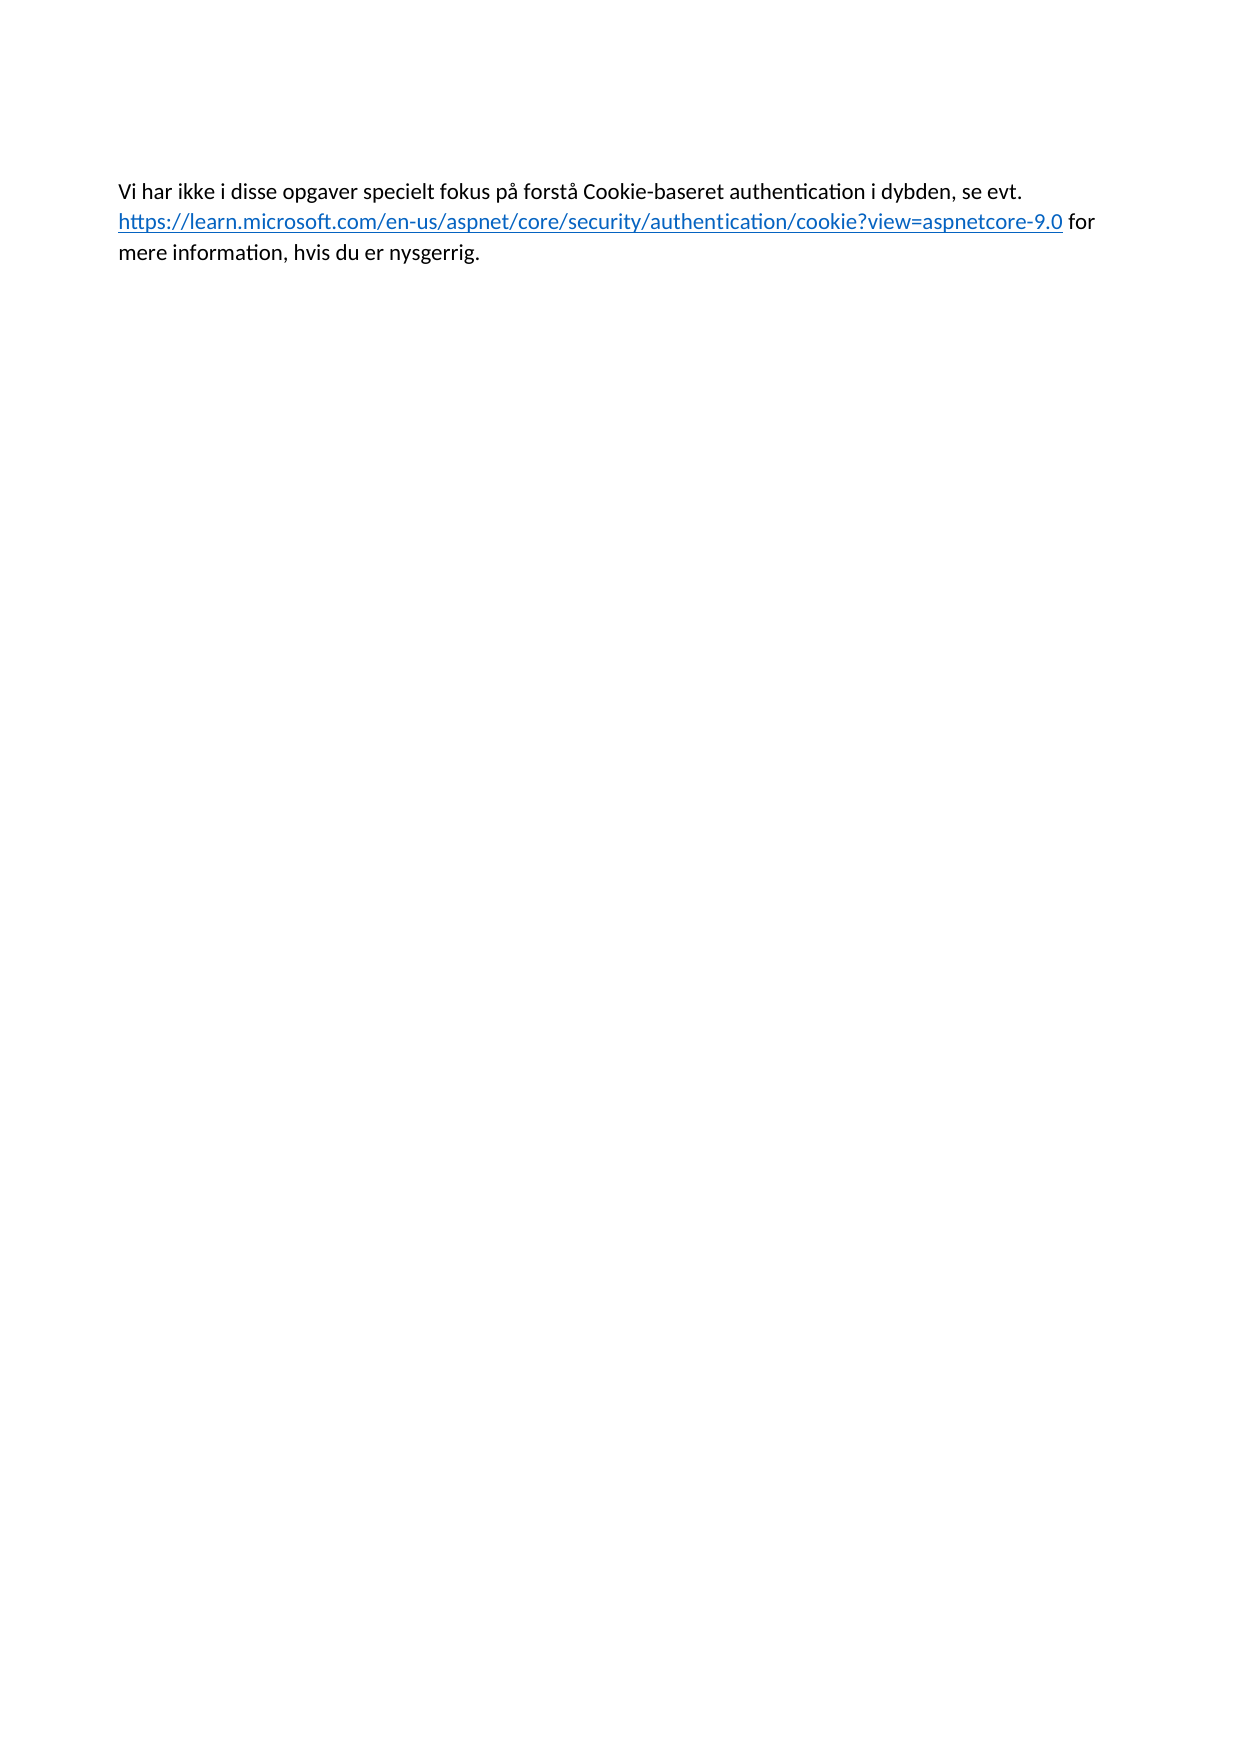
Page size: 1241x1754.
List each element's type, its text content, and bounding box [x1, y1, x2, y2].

text Vi har ikke i disse opgaver specielt fokus på forstå Cookie-baseret authentication i dybden, se evt. https://learn.microsoft.com/en-us/aspnet/core/security/authentication/cookie?view=aspnetcore-9.0 for mere information, hvis du er nysgerrig. [118, 177, 1122, 266]
